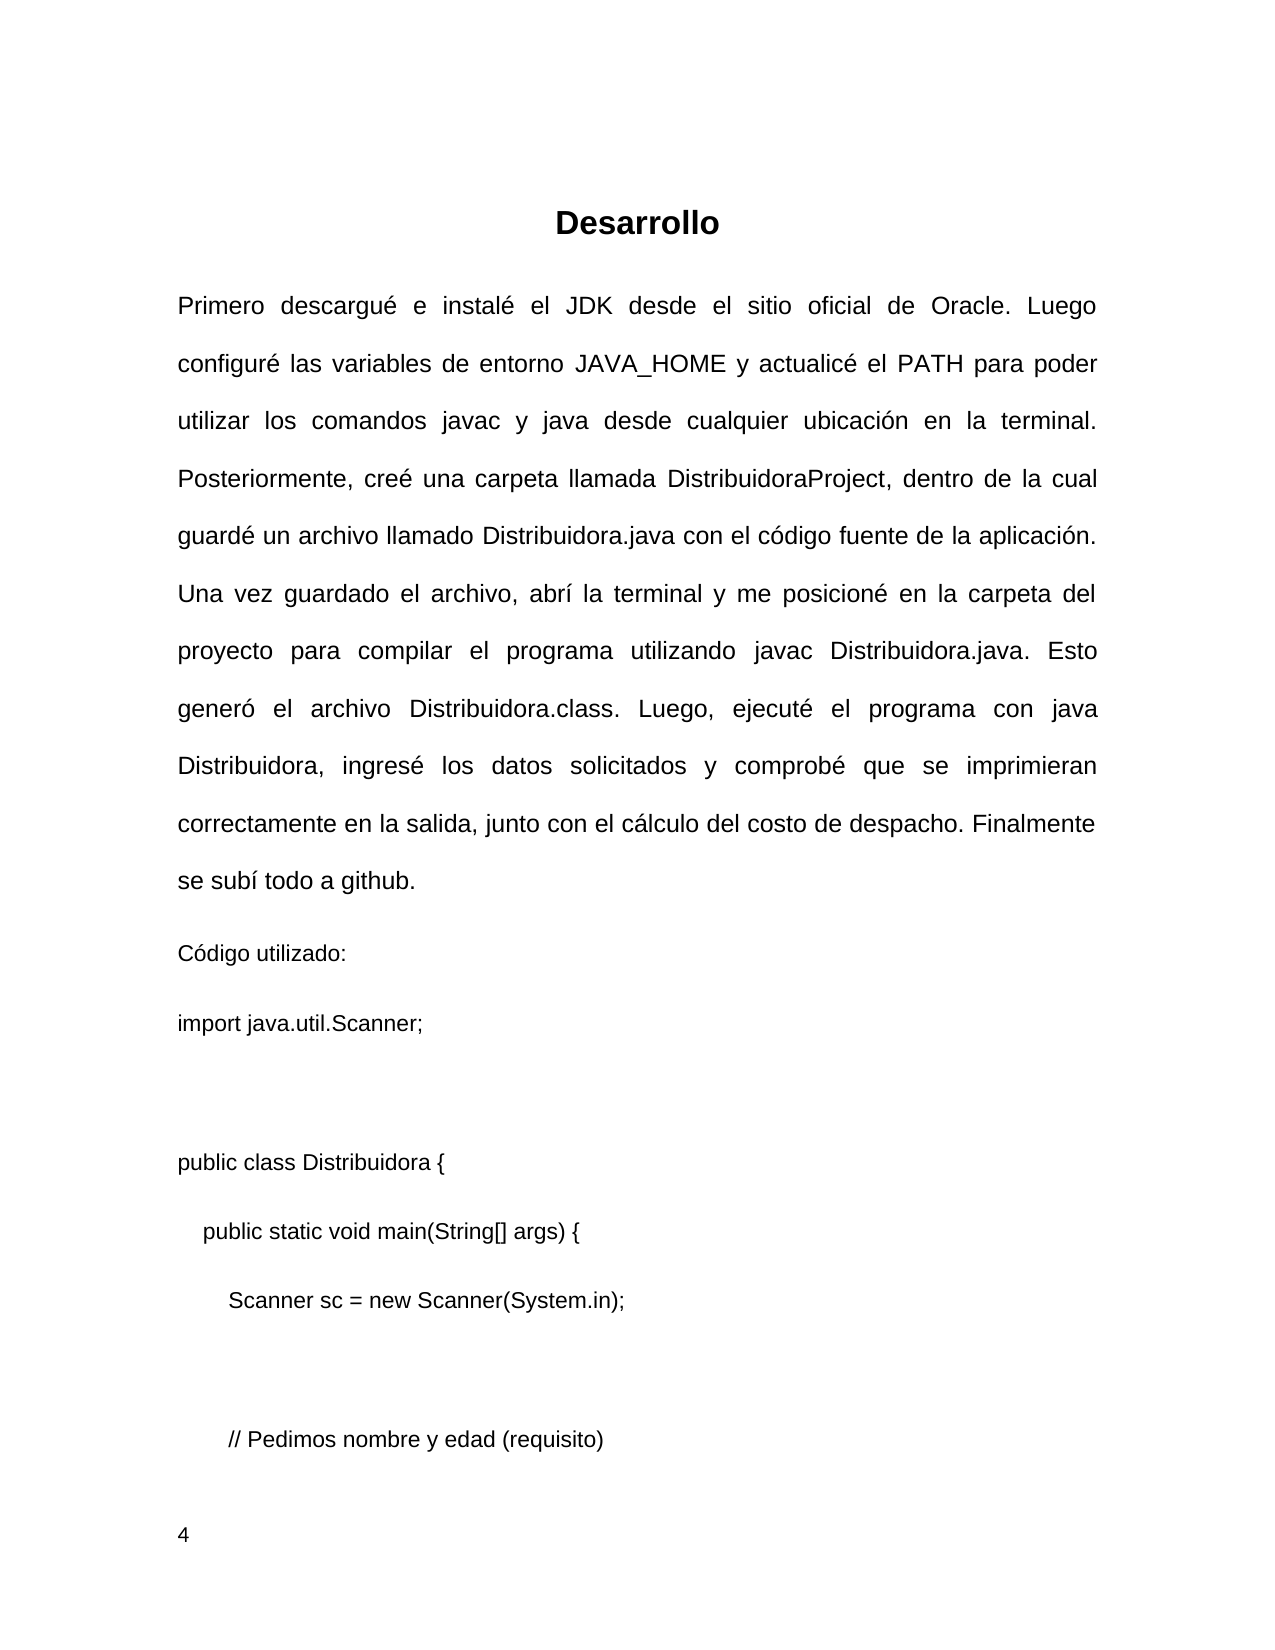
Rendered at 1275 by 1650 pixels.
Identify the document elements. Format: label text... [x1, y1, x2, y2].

subtitle Desarrollo [177, 203, 1098, 241]
text public static void main(String[] args) { [177, 1218, 1098, 1244]
text import java.util.Scanner; [177, 1010, 1098, 1036]
text Primero descargué e instalé el JDK desde el sitio oficial de Oracle. Luego configuré las variables de entorno JAVA_HOME y actualicé el PATH para poder utilizar los comandos javac y java desde cualquier ubicación en la terminal. Posteriormente, creé una carpeta llamada DistribuidoraProject, dentro de la cual guardé un archivo llamado Distribuidora.java con el código fuente de la aplicación. Una vez guardado el archivo, abrí la terminal y me posicioné en la carpeta del proyecto para compilar el programa utilizando javac Distribuidora.java. Esto generó el archivo Distribuidora.class. Luego, ejecuté el programa con java Distribuidora, ingresé los datos solicitados y comprobé que se imprimieran correctamente en la salida, junto con el cálculo del costo de despacho. Finalmente se subí todo a github. [177, 291, 1098, 895]
text Código utilizado: [177, 940, 1098, 967]
text Scanner sc = new Scanner(System.in); [177, 1287, 1098, 1313]
text public class Distribuidora { [177, 1148, 1098, 1175]
text // Pedimos nombre y edad (requisito) [177, 1426, 1098, 1452]
